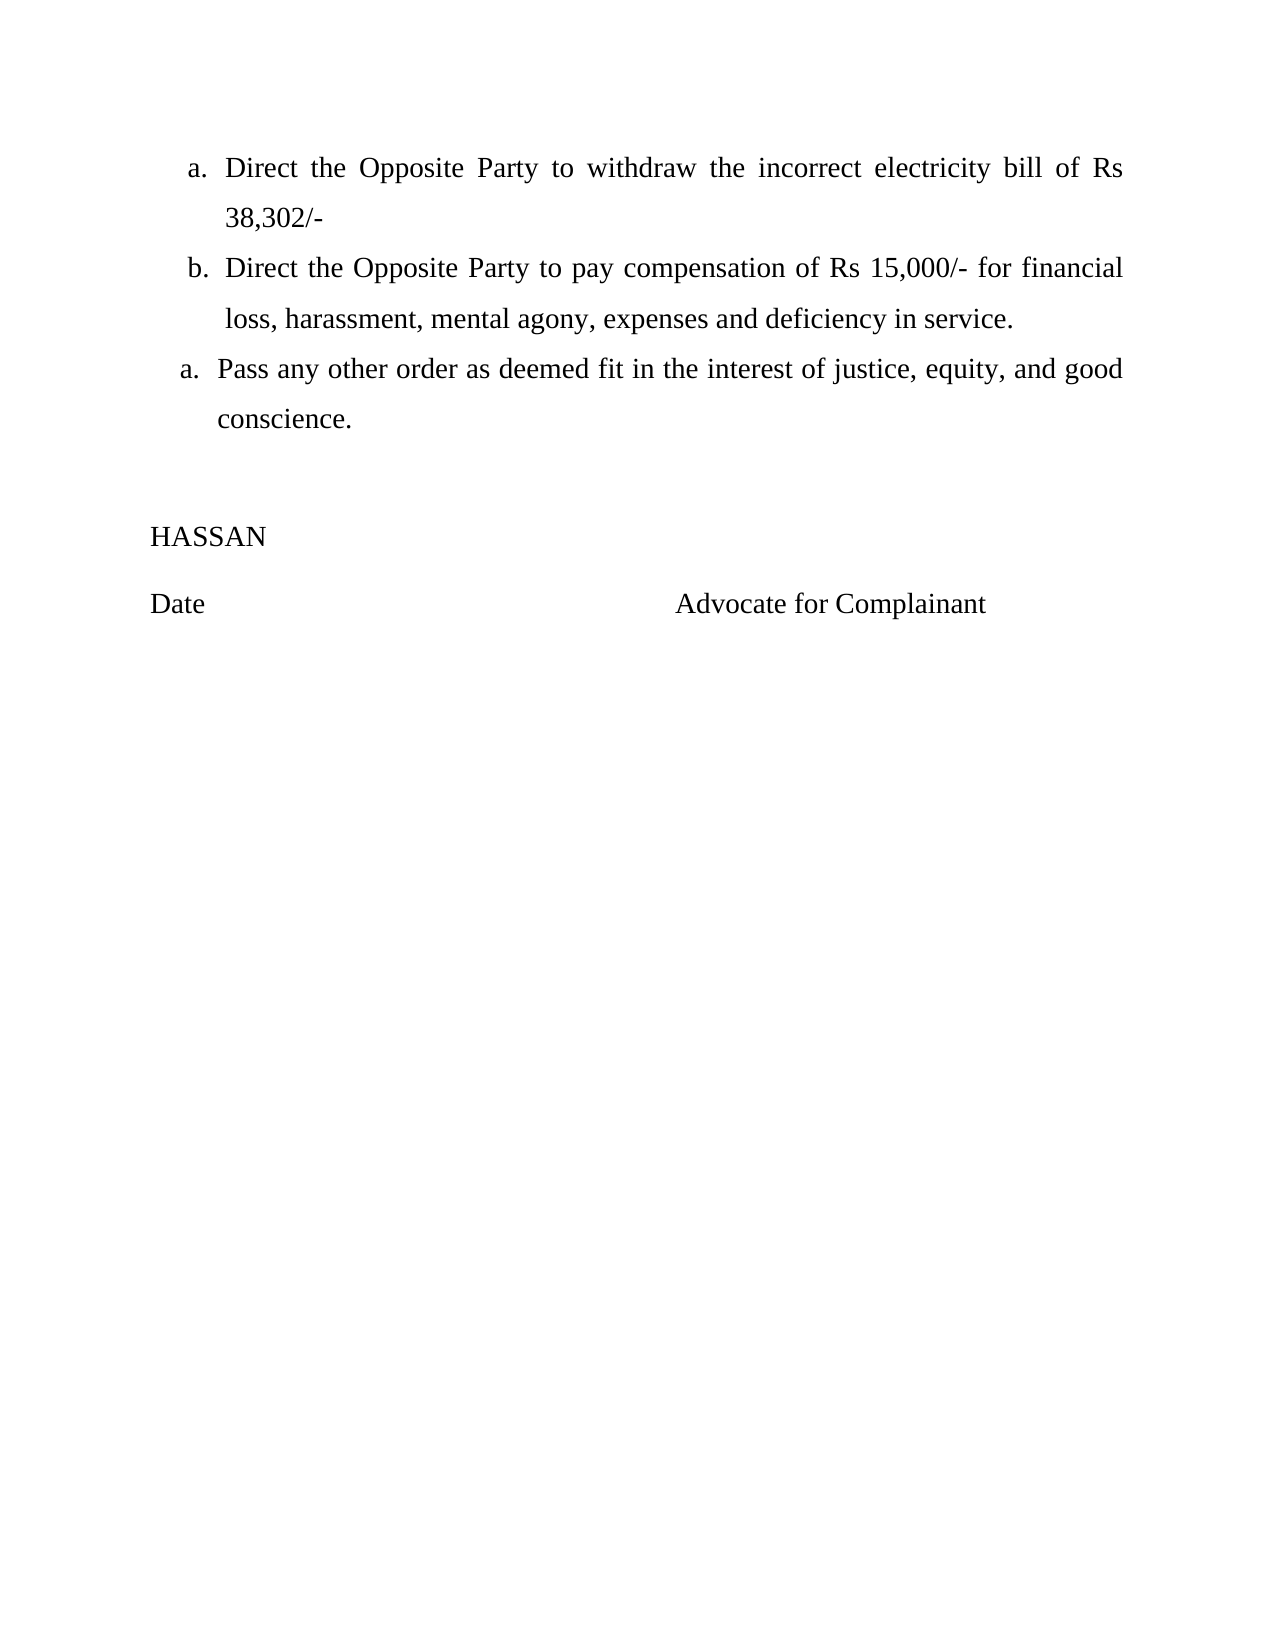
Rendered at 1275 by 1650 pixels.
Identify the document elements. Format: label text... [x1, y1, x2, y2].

list Pass any other order as deemed fit in the interest of justice, equity, and good conscience. [179, 351, 1125, 435]
list Direct the Opposite Party to withdraw the incorrect electricity bill of Rs 38,302/- [187, 150, 1125, 234]
text Date Advocate for Complainant [150, 586, 1125, 619]
text HASSAN [150, 519, 1125, 552]
list Direct the Opposite Party to pay compensation of Rs 15,000/- for financial loss, harassment, mental agony, expenses and deficiency in service. [187, 251, 1125, 334]
